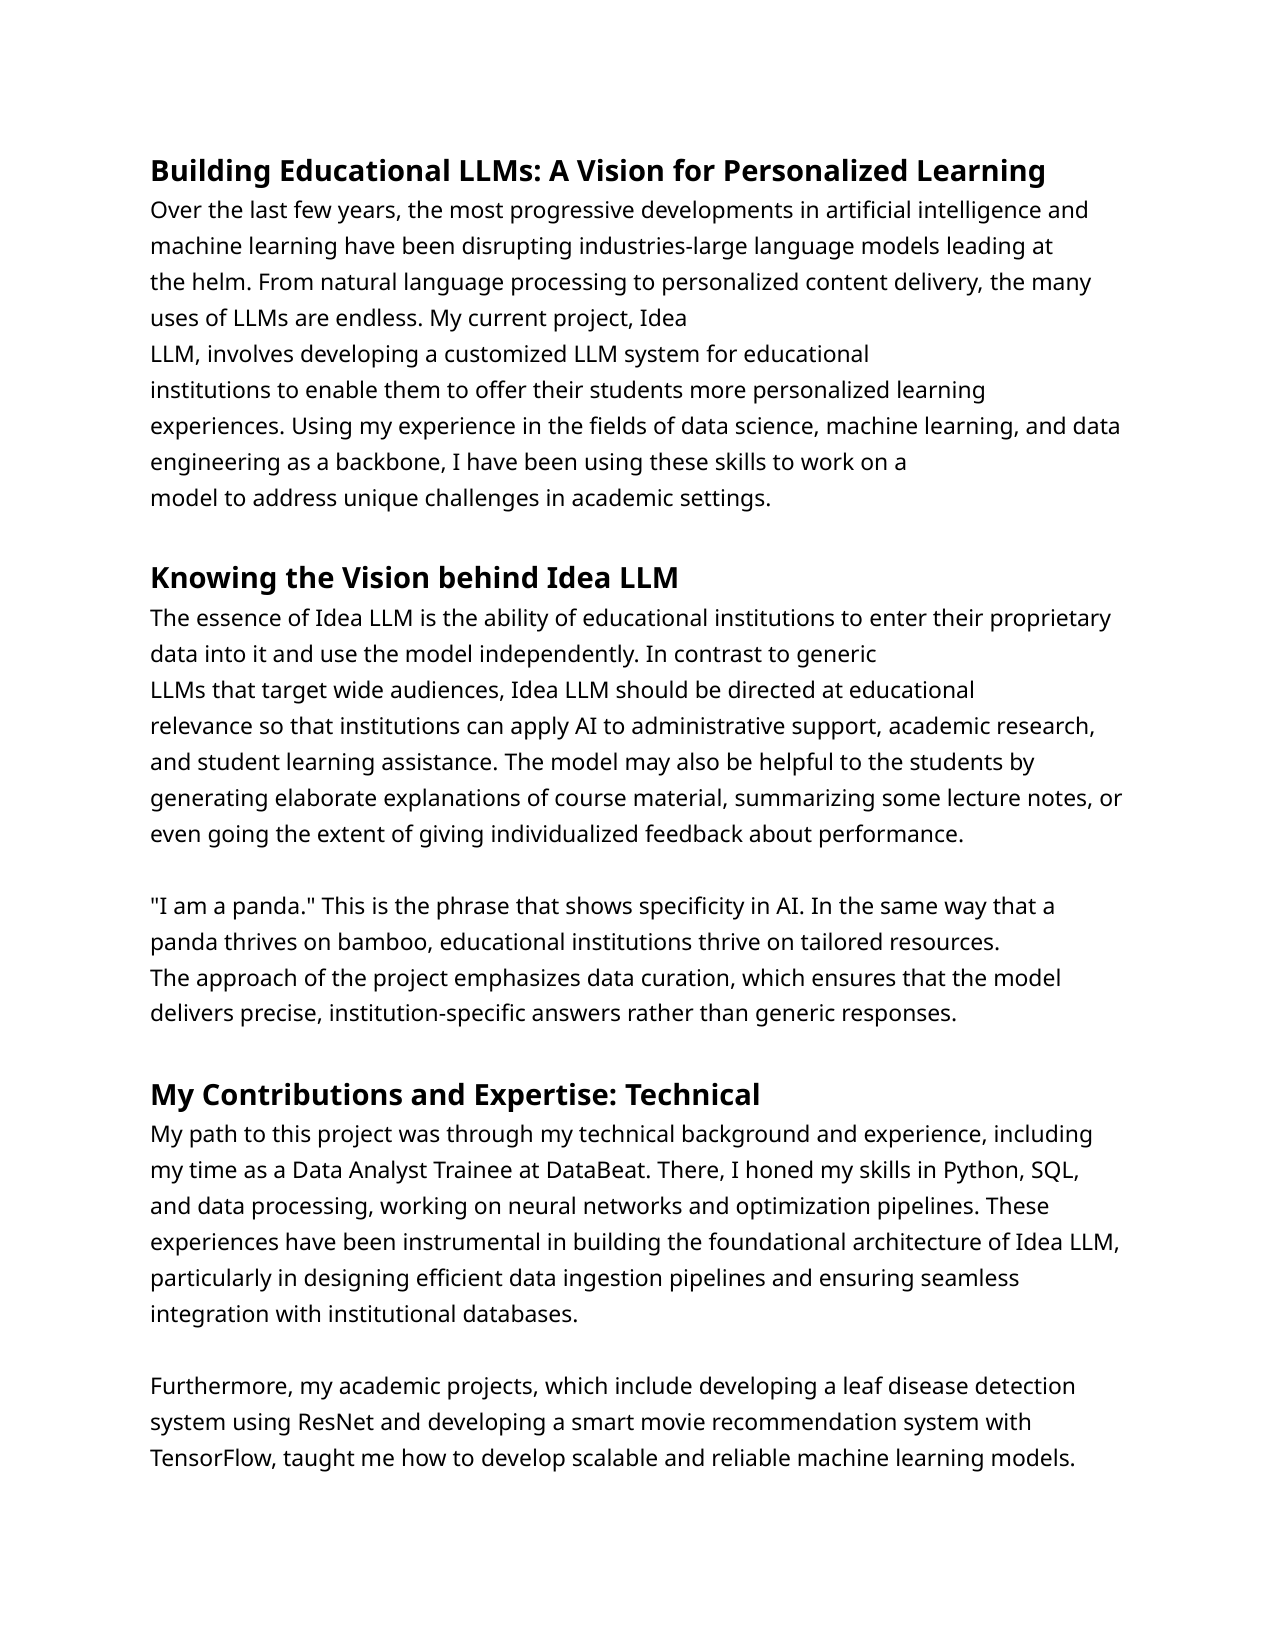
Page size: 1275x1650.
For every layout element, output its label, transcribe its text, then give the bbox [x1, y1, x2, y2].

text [150, 558, 1125, 1473]
text Building Educational LLMs: A Vision for Personalized Learning Over the last few years, the most progressive developments in artificial intelligence and machine learning have been disrupting industries-large language models leading at the helm. From natural language processing to personalized content delivery, the many uses of LLMs are endless. My current project, Idea LLM, involves developing a customized LLM system for educational institutions to enable them to offer their students more personalized learning experiences. Using my experience in the fields of data science, machine learning, and data engineering as a backbone, I have been using these skills to work on a model to address unique challenges in academic settings. [150, 150, 1125, 513]
